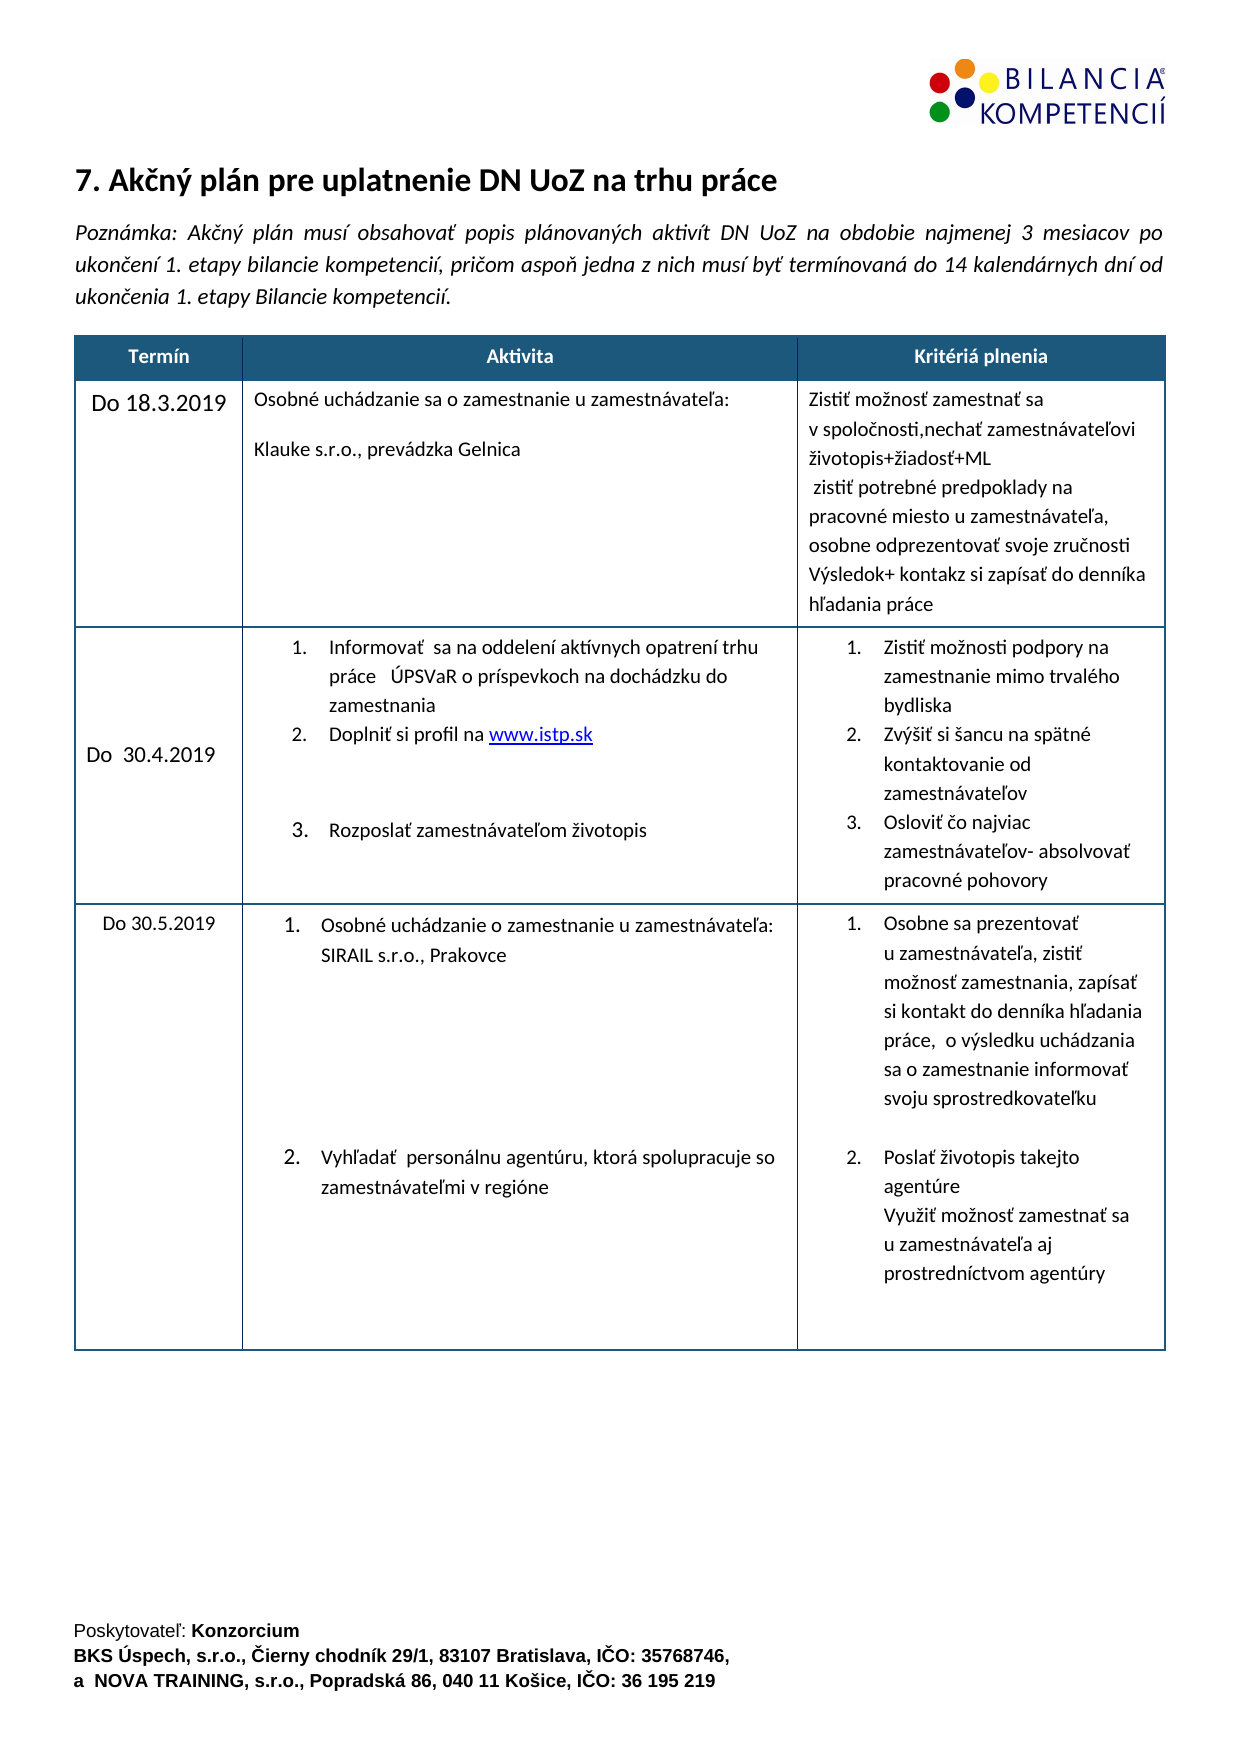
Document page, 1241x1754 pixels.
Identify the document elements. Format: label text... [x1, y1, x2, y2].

table_cell Do 18.3.2019 [76, 381, 242, 626]
table_header Termín [76, 338, 242, 379]
table_cell Osobné uchádzanie sa o zamestnanie u zamestnávateľa: Klauke s.r.o., prevádzka Gelnica [243, 381, 797, 626]
table_cell Zistiť možnosti podpory na zamestnanie mimo trvalého bydliska Zvýšiť si šancu na spätné kontaktovanie od zamestnávateľov Osloviť čo najviac zamestnávateľov- absolvovať pracovné pohovory [798, 628, 1164, 903]
table_header Aktivita [243, 338, 797, 379]
table_cell Do 30.4.2019 [76, 628, 242, 903]
text Poznámka: Akčný plán musí obsahovať popis plánovaných aktivít DN UoZ na obdobie najmenej 3 mesiacov po ukončení 1. etapy bilancie kompetencií, pričom aspoň jedna z nich musí byť termínovaná do 14 kalendárnych dní od ukončenia 1. etapy Bilancie kompetencií. [75, 218, 1165, 310]
table_cell Zistiť možnosť zamestnať sa v spoločnosti,nechať zamestnávateľovi životopis+žiadosť+ML zistiť potrebné predpoklady na pracovné miesto u zamestnávateľa, osobne odprezentovať svoje zručnosti Výsledok+ kontakz si zapísať do denníka hľadania práce [798, 381, 1164, 626]
picture [929, 59, 1166, 124]
table_cell Osobne sa prezentovať u zamestnávateľa, zistiť možnosť zamestnania, zapísať si kontakt do denníka hľadania práce, o výsledku uchádzania sa o zamestnanie informovať svoju sprostredkovateľku Poslať životopis takejto agentúre Využiť možnosť zamestnať sa u zamestnávateľa aj prostredníctvom agentúry [798, 905, 1164, 1348]
table_header Kritériá plnenia [798, 338, 1164, 379]
table_cell Osobné uchádzanie o zamestnanie u zamestnávateľa: SIRAIL s.r.o., Prakovce Vyhľadať personálnu agentúru, ktorá spolupracuje so zamestnávateľmi v regióne [243, 905, 797, 1348]
subtitle 7. Akčný plán pre uplatnenie DN UoZ na trhu práce [75, 159, 1165, 199]
table_cell Do 30.5.2019 [76, 905, 242, 1348]
table_cell Informovať sa na oddelení aktívnych opatrení trhu práce ÚPSVaR o príspevkoch na dochádzku do zamestnania Doplniť si profil na www.istp.sk Rozposlať zamestnávateľom životopis [243, 628, 797, 903]
